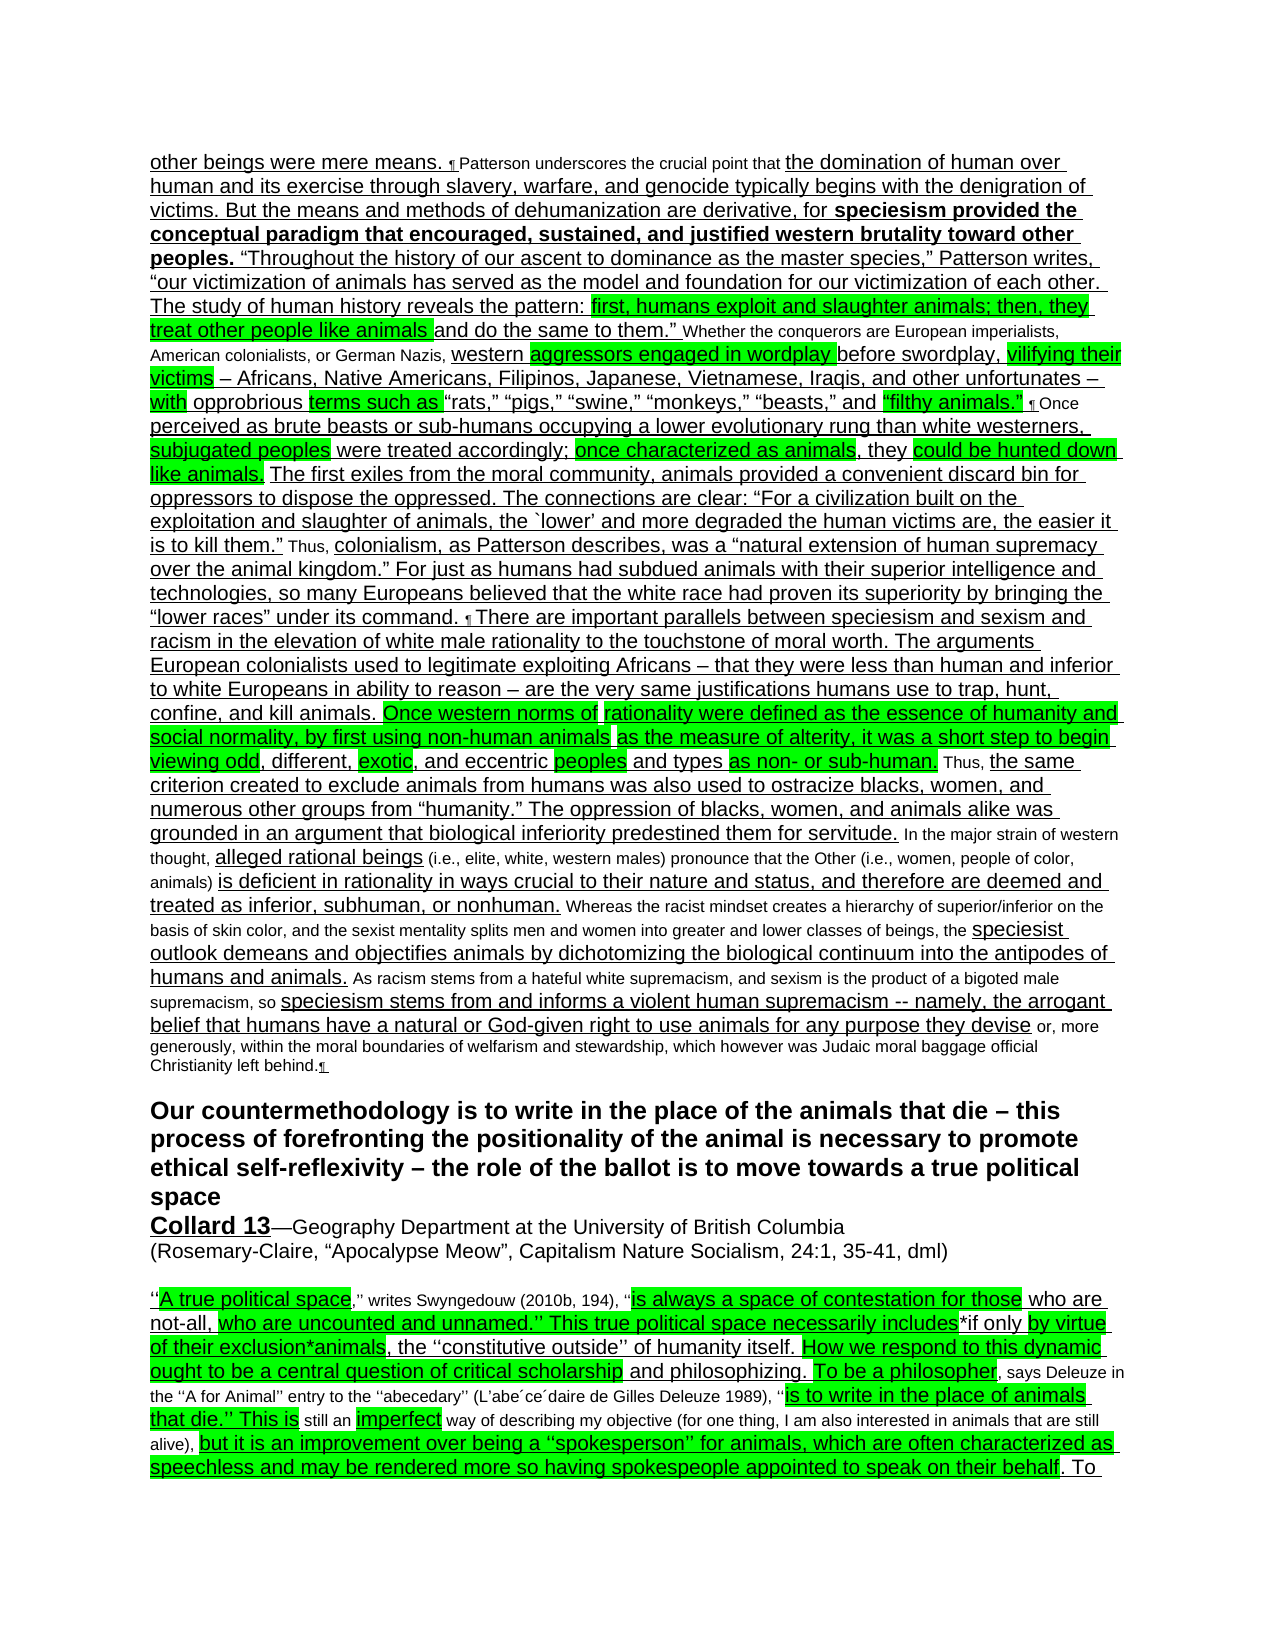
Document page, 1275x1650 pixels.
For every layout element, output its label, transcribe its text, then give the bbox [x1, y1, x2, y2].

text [150, 1287, 1125, 1479]
text (Rosemary-Claire, “Apocalypse Meow”, Capitalism Nature Socialism, 24:1, 35-41, dml) [150, 1239, 1125, 1263]
text Collard 13—Geography Department at the University of British Columbia [150, 1211, 1125, 1239]
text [150, 150, 1125, 1075]
subtitle Our countermethodology is to write in the place of the animals that die – this process of forefronting the positionality of the animal is necessary to promote ethical self-reflexivity – the role of the ballot is to move towards a true political space [150, 1096, 1125, 1211]
